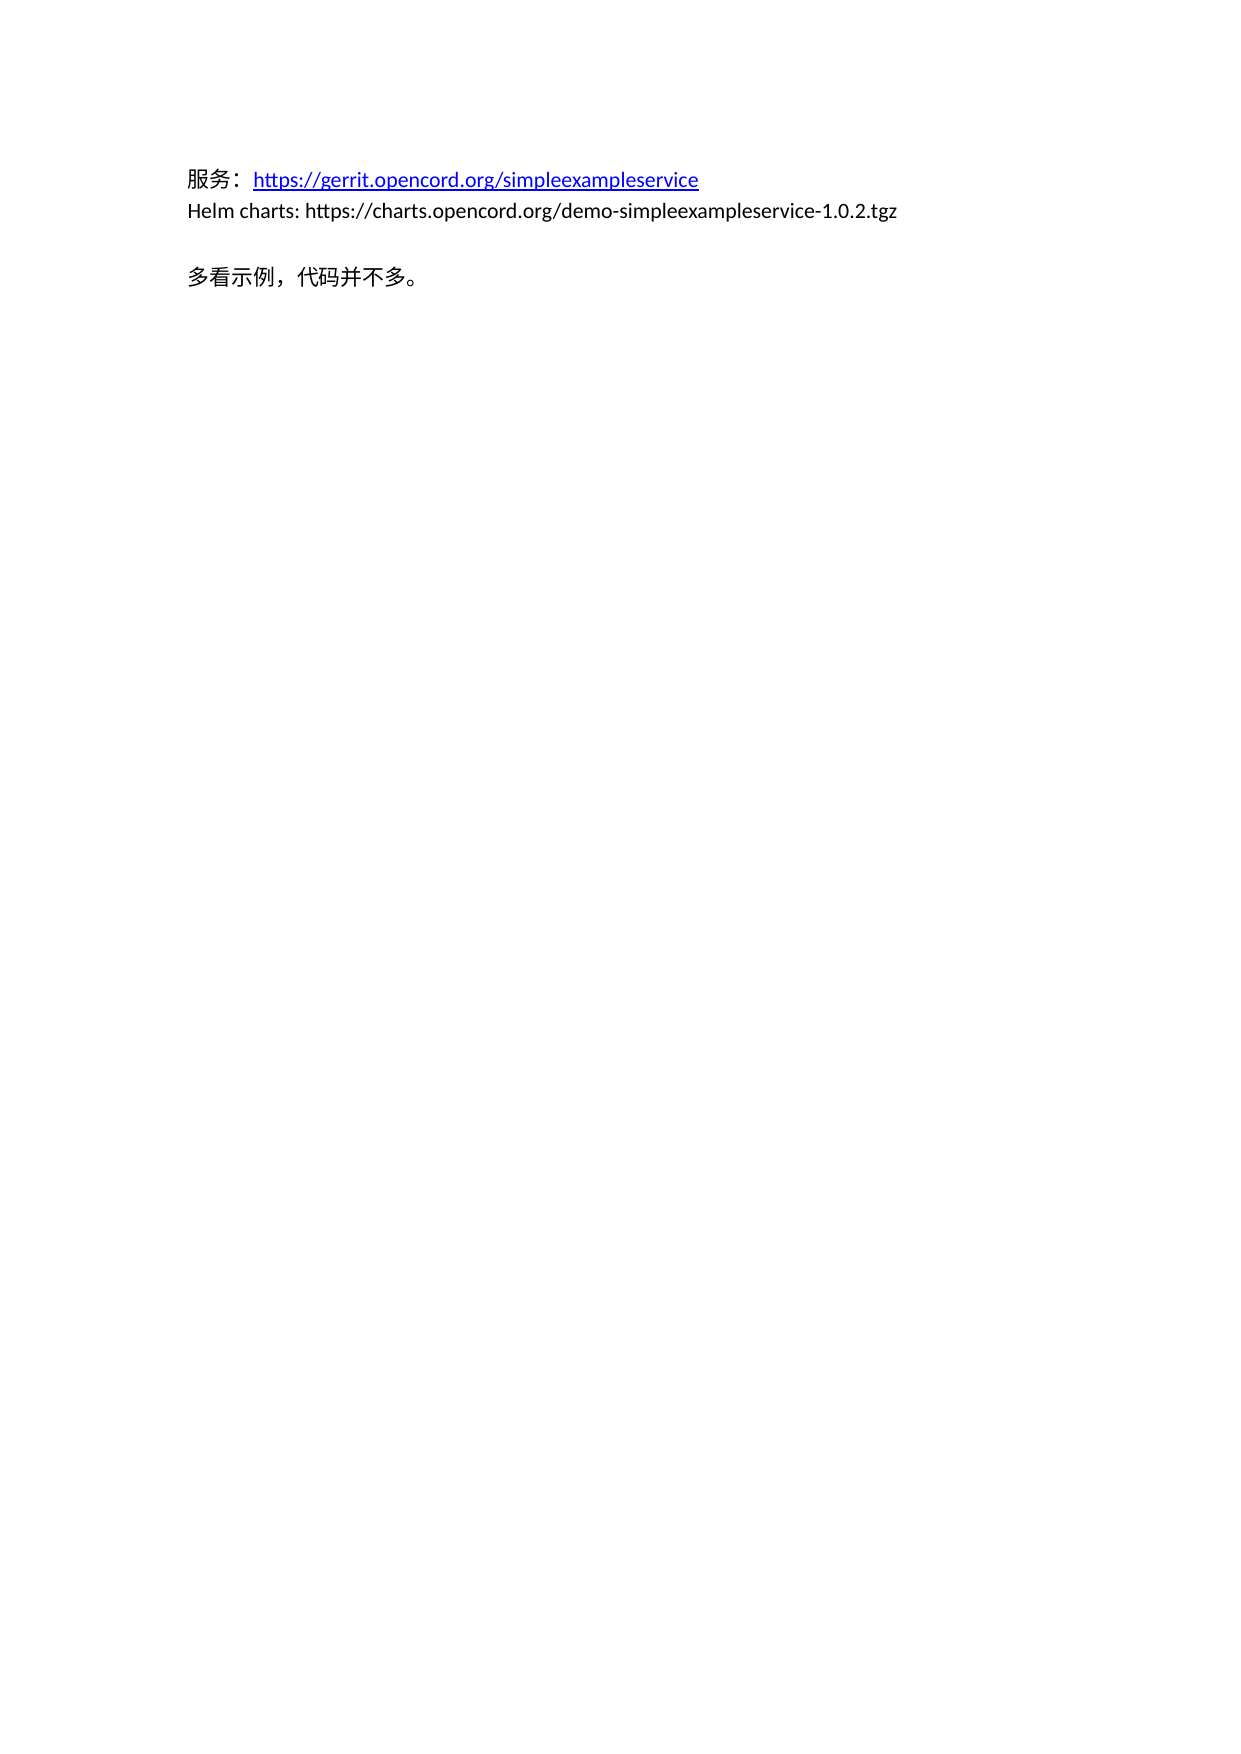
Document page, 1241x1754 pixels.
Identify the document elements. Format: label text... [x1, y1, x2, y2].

list 多看示例，代码并不多。 [187, 259, 1053, 292]
list 服务：https://gerrit.opencord.org/simpleexampleservice [187, 162, 1053, 194]
list Helm charts: https://charts.opencord.org/demo-simpleexampleservice-1.0.2.tgz [187, 194, 1053, 227]
